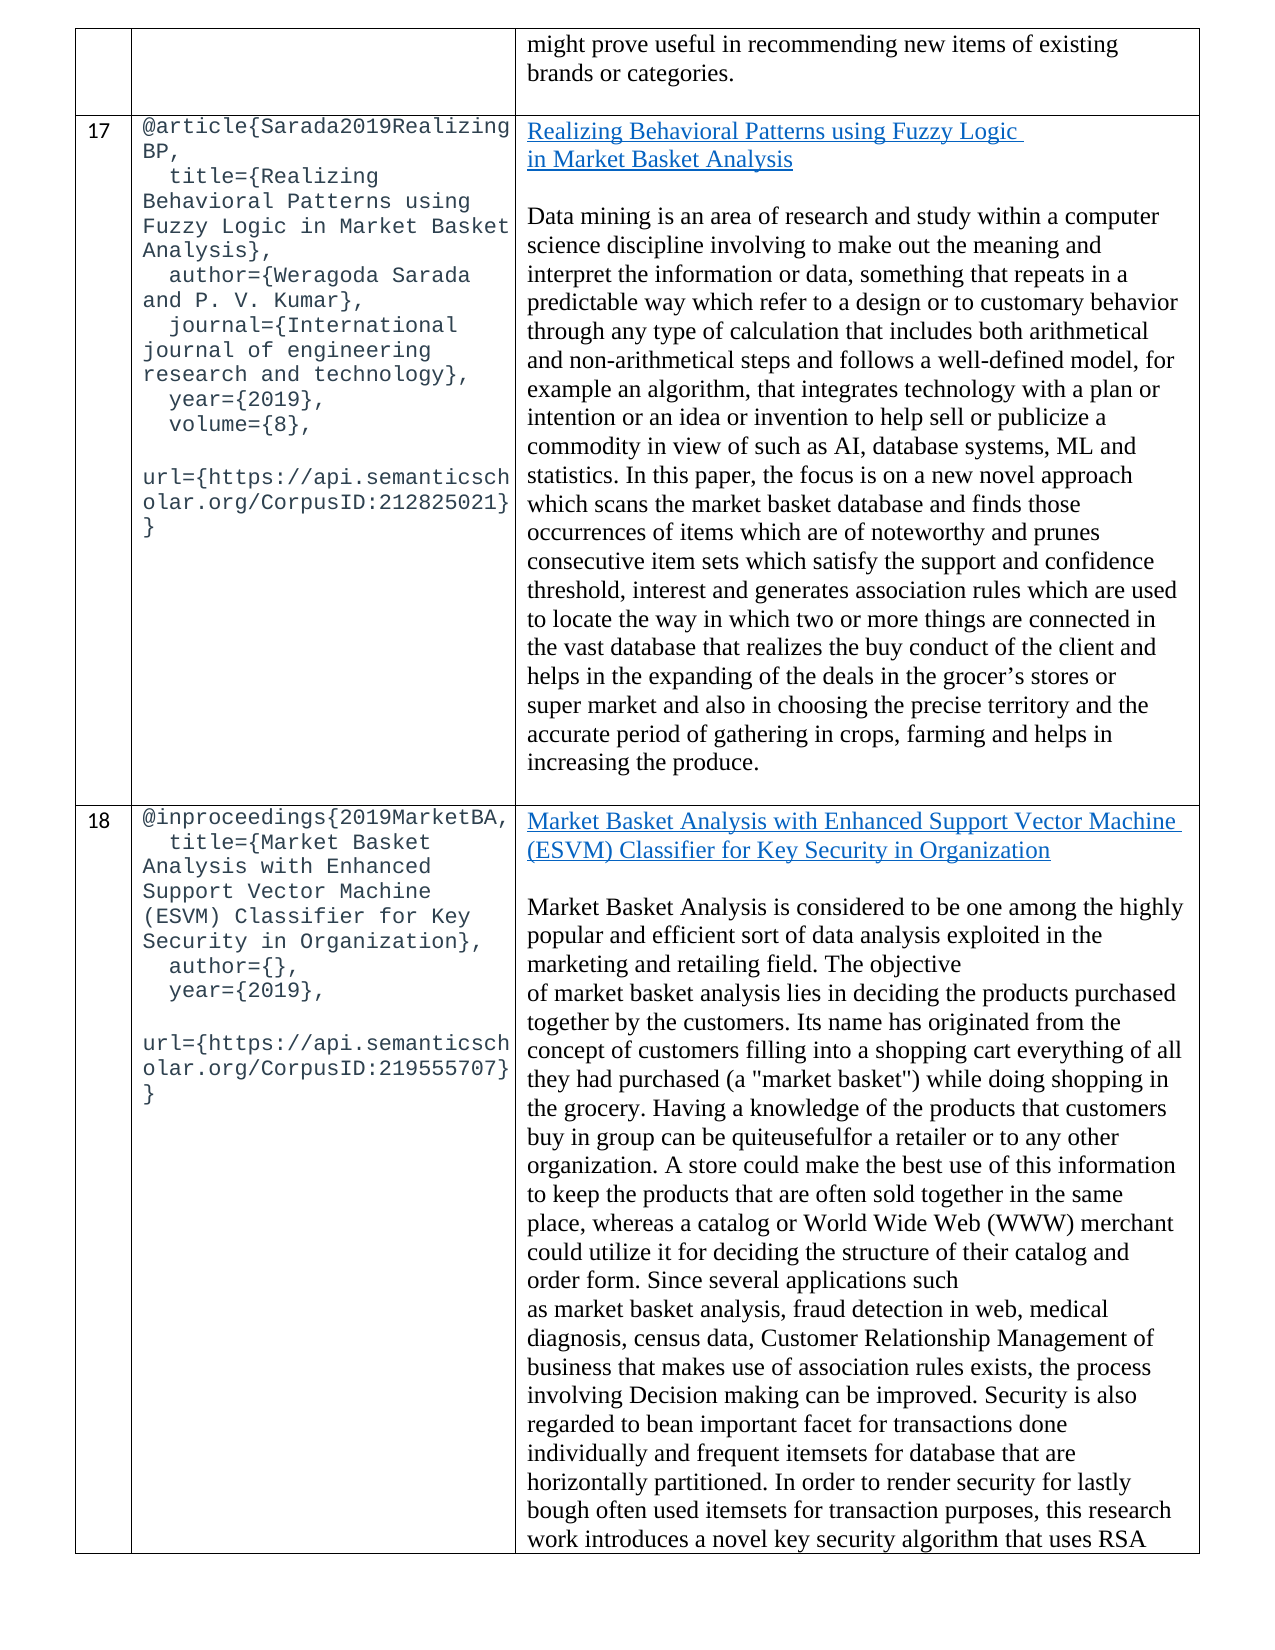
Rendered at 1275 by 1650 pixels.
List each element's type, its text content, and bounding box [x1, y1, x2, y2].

table_cell Realizing Behavioral Patterns using Fuzzy Logic in Market Basket Analysis Data mining is an area of research and study within a computer science discipline involving to make out the meaning and interpret the information or data, something that repeats in a predictable way which refer to a design or to customary behavior through any type of calculation that includes both arithmetical and non-arithmetical steps and follows a well-defined model, for example an algorithm, that integrates technology with a plan or intention or an idea or invention to help sell or publicize a commodity in view of such as AI, database systems, ML and statistics. In this paper, the focus is on a new novel approach which scans the market basket database and finds those occurrences of items which are of noteworthy and prunes consecutive item sets which satisfy the support and confidence threshold, interest and generates association rules which are used to locate the way in which two or more things are connected in the vast database that realizes the buy conduct of the client and helps in the expanding of the deals in the grocer’s stores or super market and also in choosing the precise territory and the accurate period of gathering in crops, farming and helps in increasing the produce. [516, 116, 1199, 805]
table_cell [132, 806, 515, 1553]
table_cell 17 [76, 116, 131, 805]
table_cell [132, 29, 515, 115]
table_cell 16 [76, 29, 131, 115]
table_cell @article{Sarada2019RealizingBP, title={Realizing Behavioral Patterns using Fuzzy Logic in Market Basket Analysis}, author={Weragoda Sarada and P. V. Kumar}, journal={International journal of engineering research and technology}, year={2019}, volume={8}, url={https://api.semanticscholar.org/CorpusID:212825021} } [132, 116, 515, 805]
table_cell 18 [76, 806, 131, 1553]
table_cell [516, 29, 1199, 115]
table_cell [516, 806, 1199, 1553]
